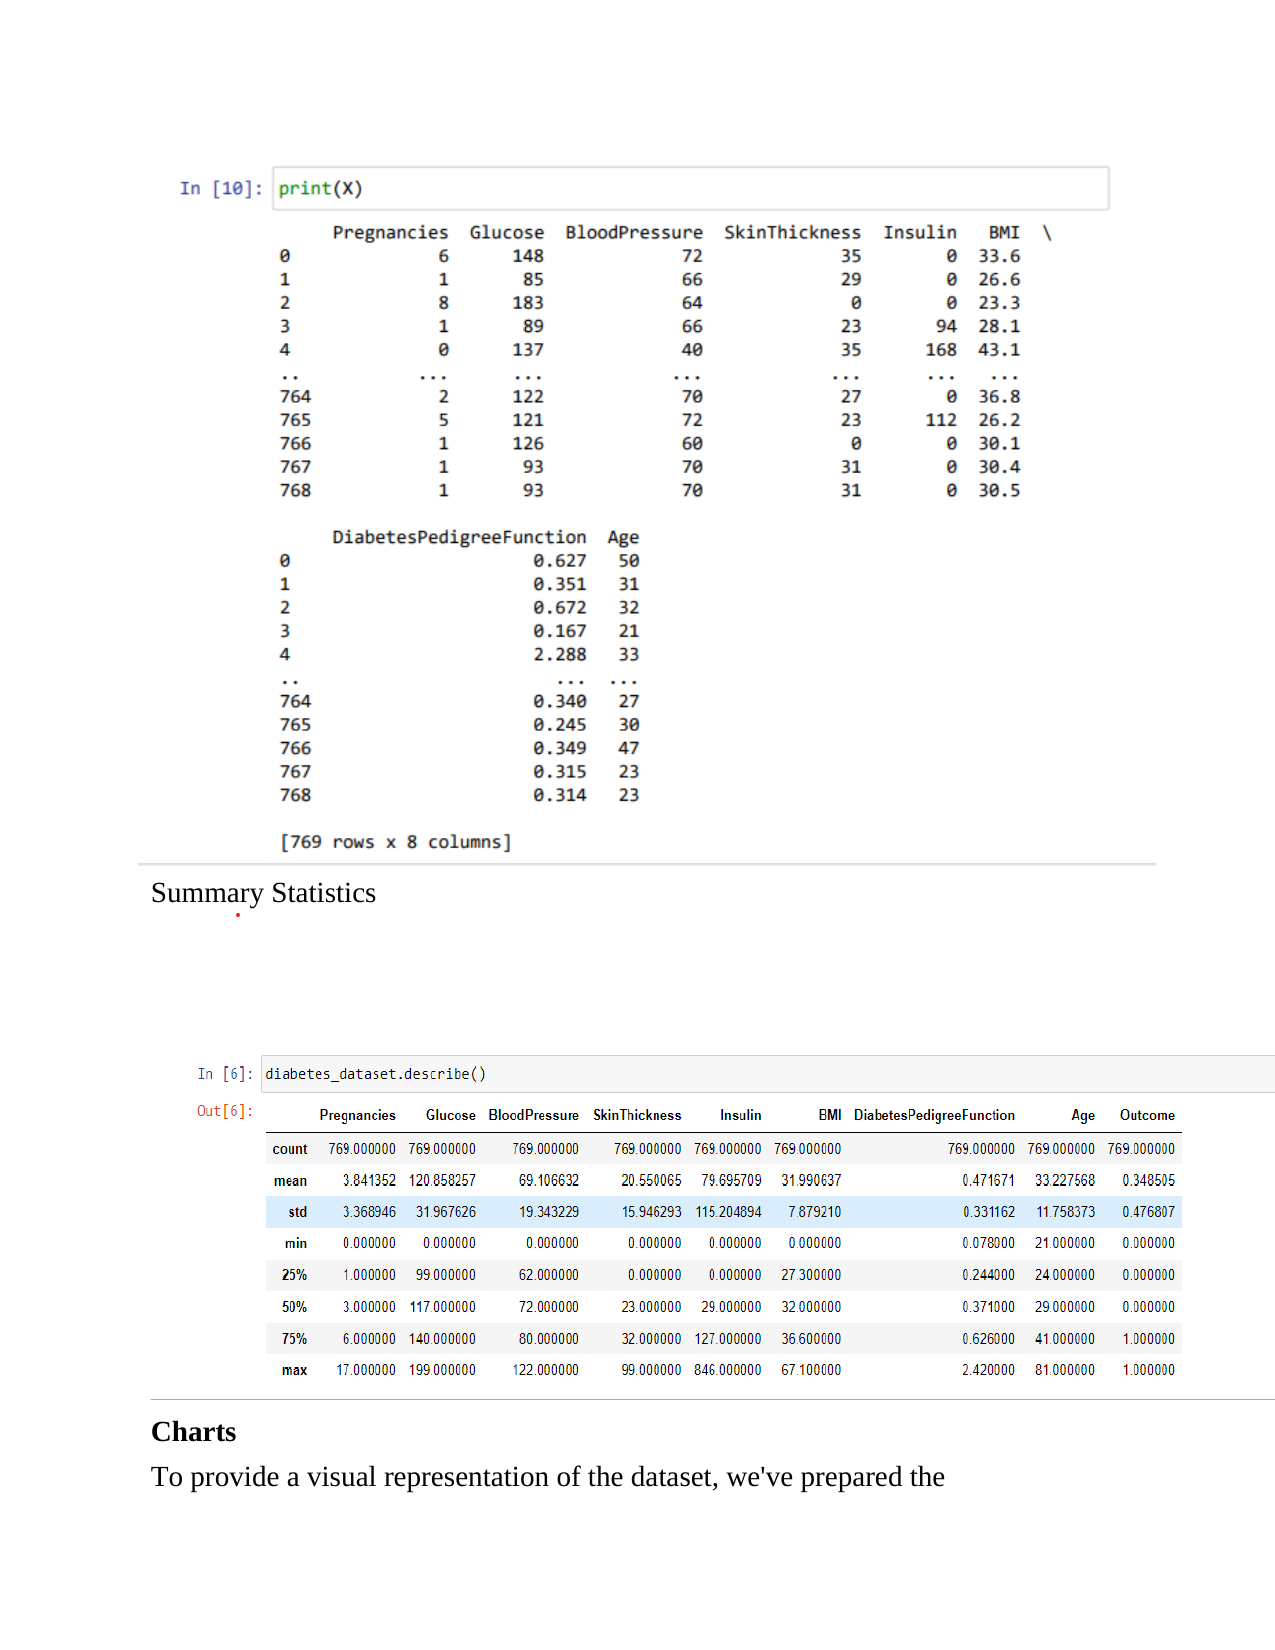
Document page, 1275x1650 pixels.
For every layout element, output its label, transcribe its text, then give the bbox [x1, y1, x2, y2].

text Summary Statistics [151, 875, 1060, 912]
picture [150, 912, 1275, 1405]
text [151, 1459, 1060, 1492]
text Charts [151, 1414, 1060, 1448]
picture [138, 150, 1157, 866]
